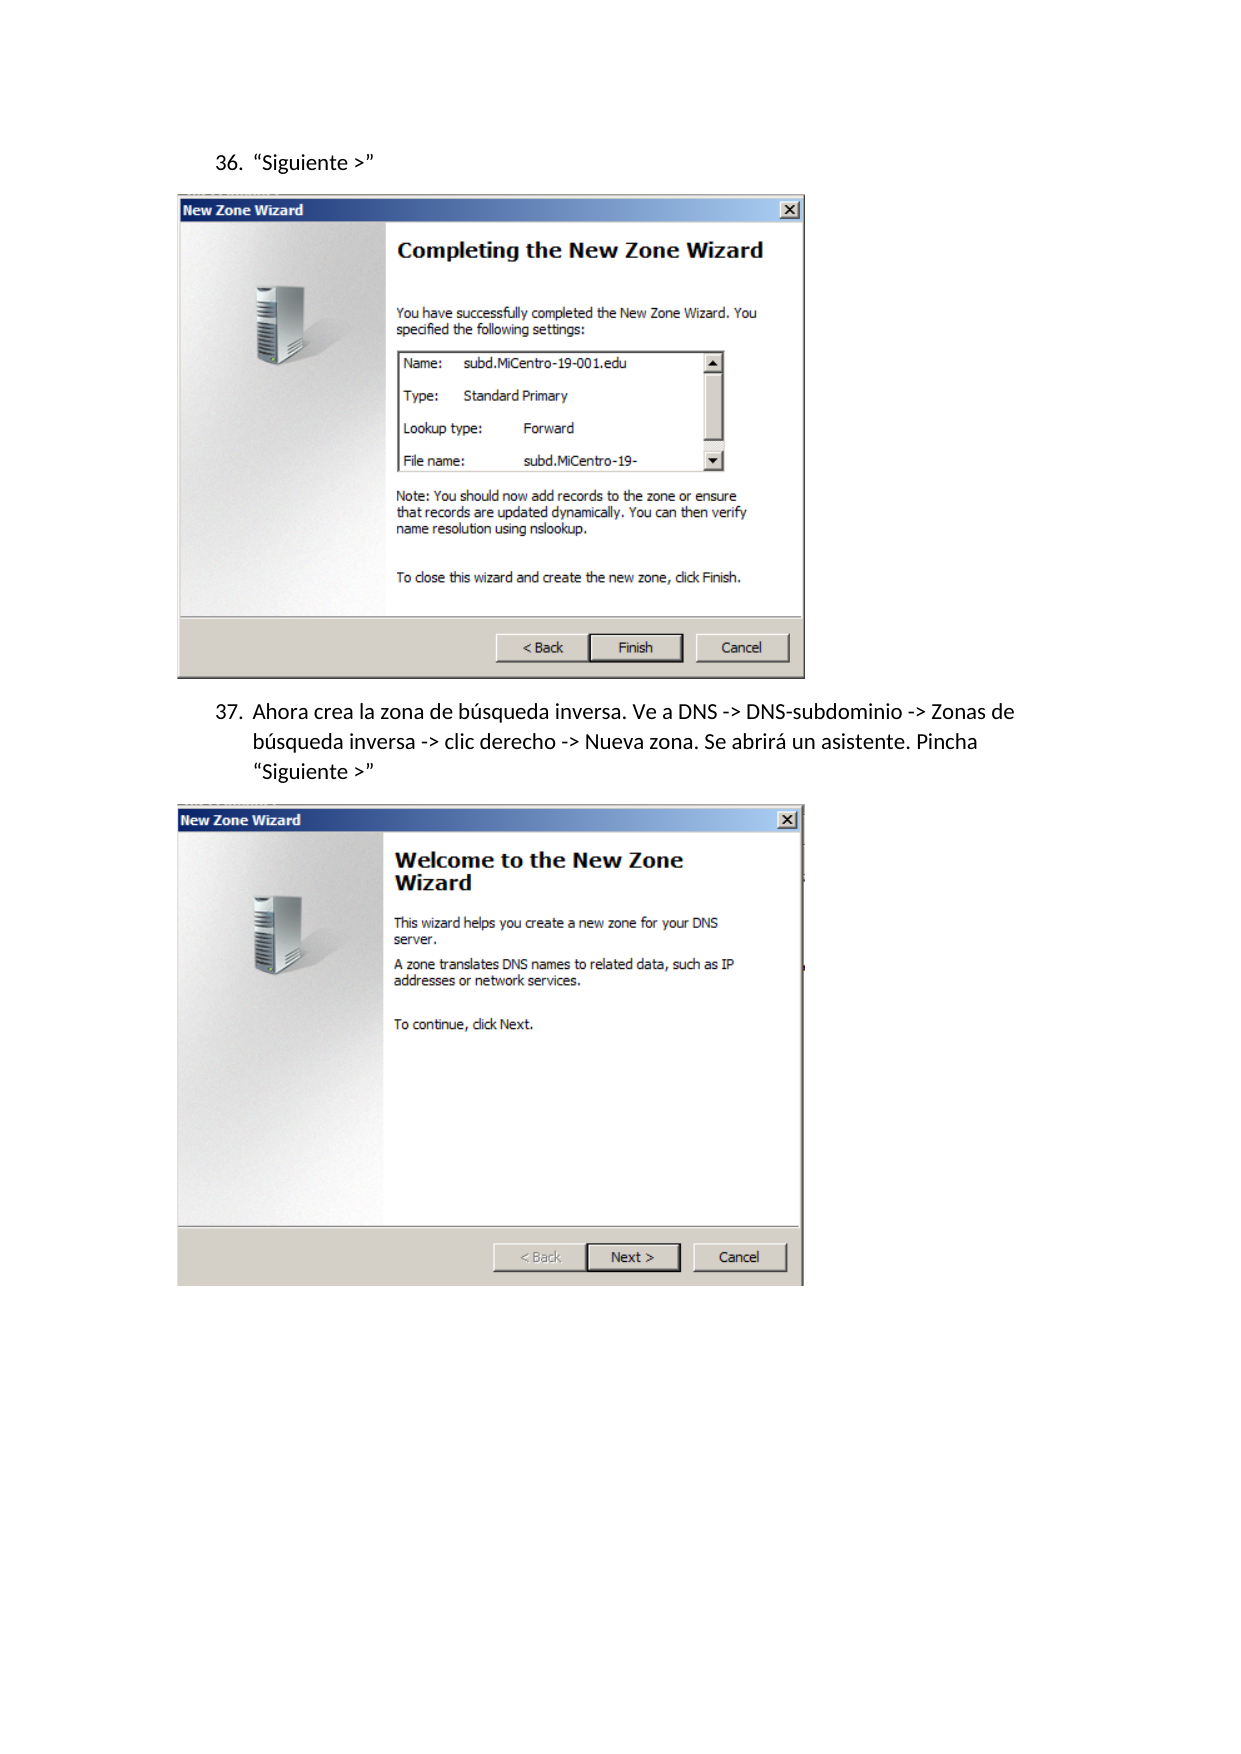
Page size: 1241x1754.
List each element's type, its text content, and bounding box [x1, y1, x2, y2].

list “Siguiente >” [215, 148, 1063, 176]
picture [177, 804, 805, 1286]
picture [177, 194, 805, 679]
list Ahora crea la zona de búsqueda inversa. Ve a DNS -> DNS-subdominio -> Zonas de búsqueda inversa -> clic derecho -> Nueva zona. Se abrirá un asistente. Pincha “Siguiente >” [215, 697, 1063, 786]
